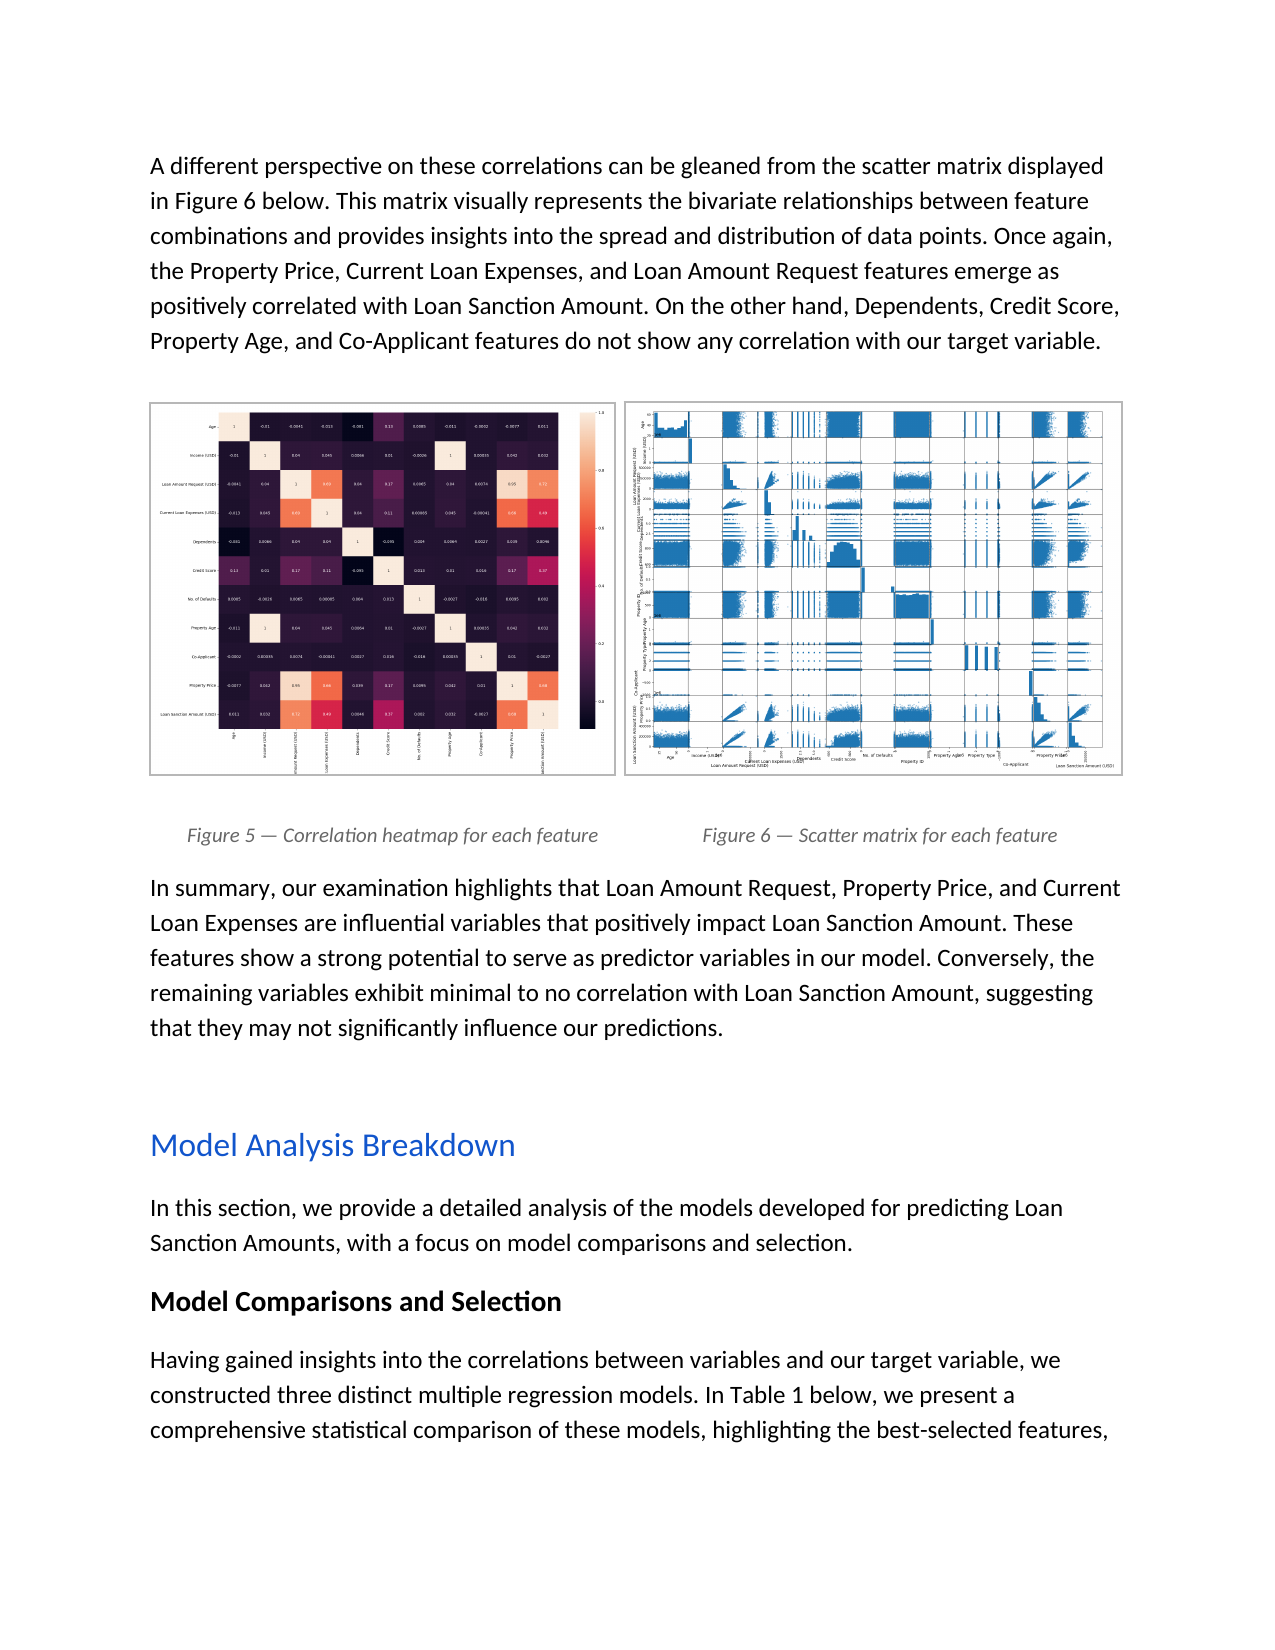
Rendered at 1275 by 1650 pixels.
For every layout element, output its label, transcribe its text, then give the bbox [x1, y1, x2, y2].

text In summary, our examination highlights that Loan Amount Request, Property Price, and Current Loan Expenses are influential variables that positively impact Loan Sanction Amount. These features show a strong potential to serve as predictor variables in our model. Conversely, the remaining variables exhibit minimal to no correlation with Loan Sanction Amount, suggesting that they may not significantly influence our predictions. [150, 872, 1125, 1043]
subtitle Model Comparisons and Selection [150, 1283, 1125, 1318]
text In this section, we provide a detailed analysis of the models developed for predicting Loan Sanction Amounts, with a focus on model comparisons and selection. [150, 1192, 1125, 1257]
picture [151, 404, 614, 774]
subtitle Model Analysis Breakdown [150, 1124, 1125, 1165]
text A different perspective on these correlations can be gleaned from the scatter matrix displayed in Figure 6 below. This matrix visually represents the bivariate relationships between feature combinations and provides insights into the spread and distribution of data points. Once again, the Property Price, Current Loan Expenses, and Loan Amount Request features emerge as positively correlated with Loan Sanction Amount. On the other hand, Dependents, Credit Score, Property Age, and Co-Applicant features do not show any correlation with our target variable. [150, 150, 1125, 356]
table_header Figure 5 — Correlation heatmap for each feature [150, 823, 637, 872]
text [150, 1344, 1125, 1445]
picture [626, 403, 1121, 774]
table_header Figure 6 — Scatter matrix for each feature [638, 823, 1125, 872]
